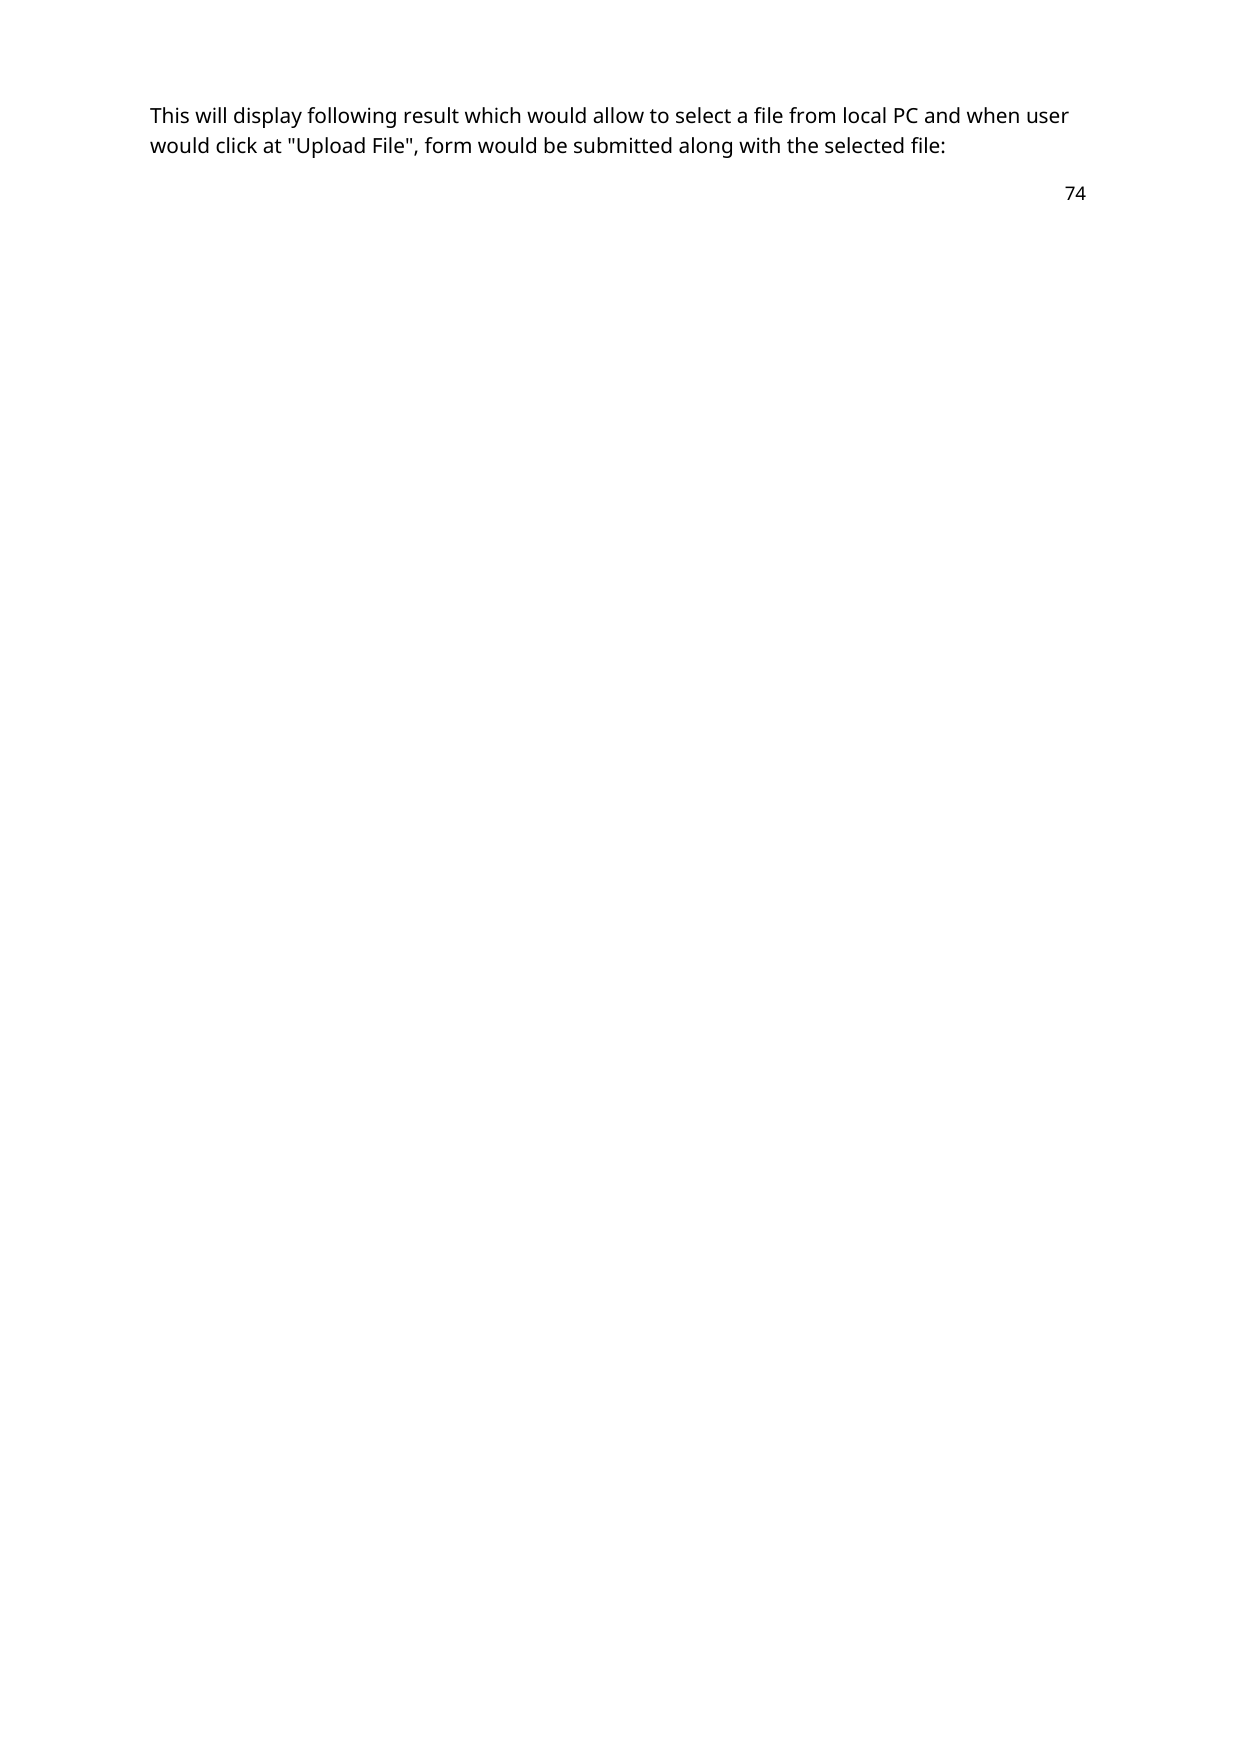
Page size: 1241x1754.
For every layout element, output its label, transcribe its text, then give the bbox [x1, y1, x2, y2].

text This will display following result which would allow to select a file from local PC and when user would click at "Upload File", form would be submitted along with the selected file: [150, 101, 1089, 160]
text 74 [1064, 180, 1090, 206]
